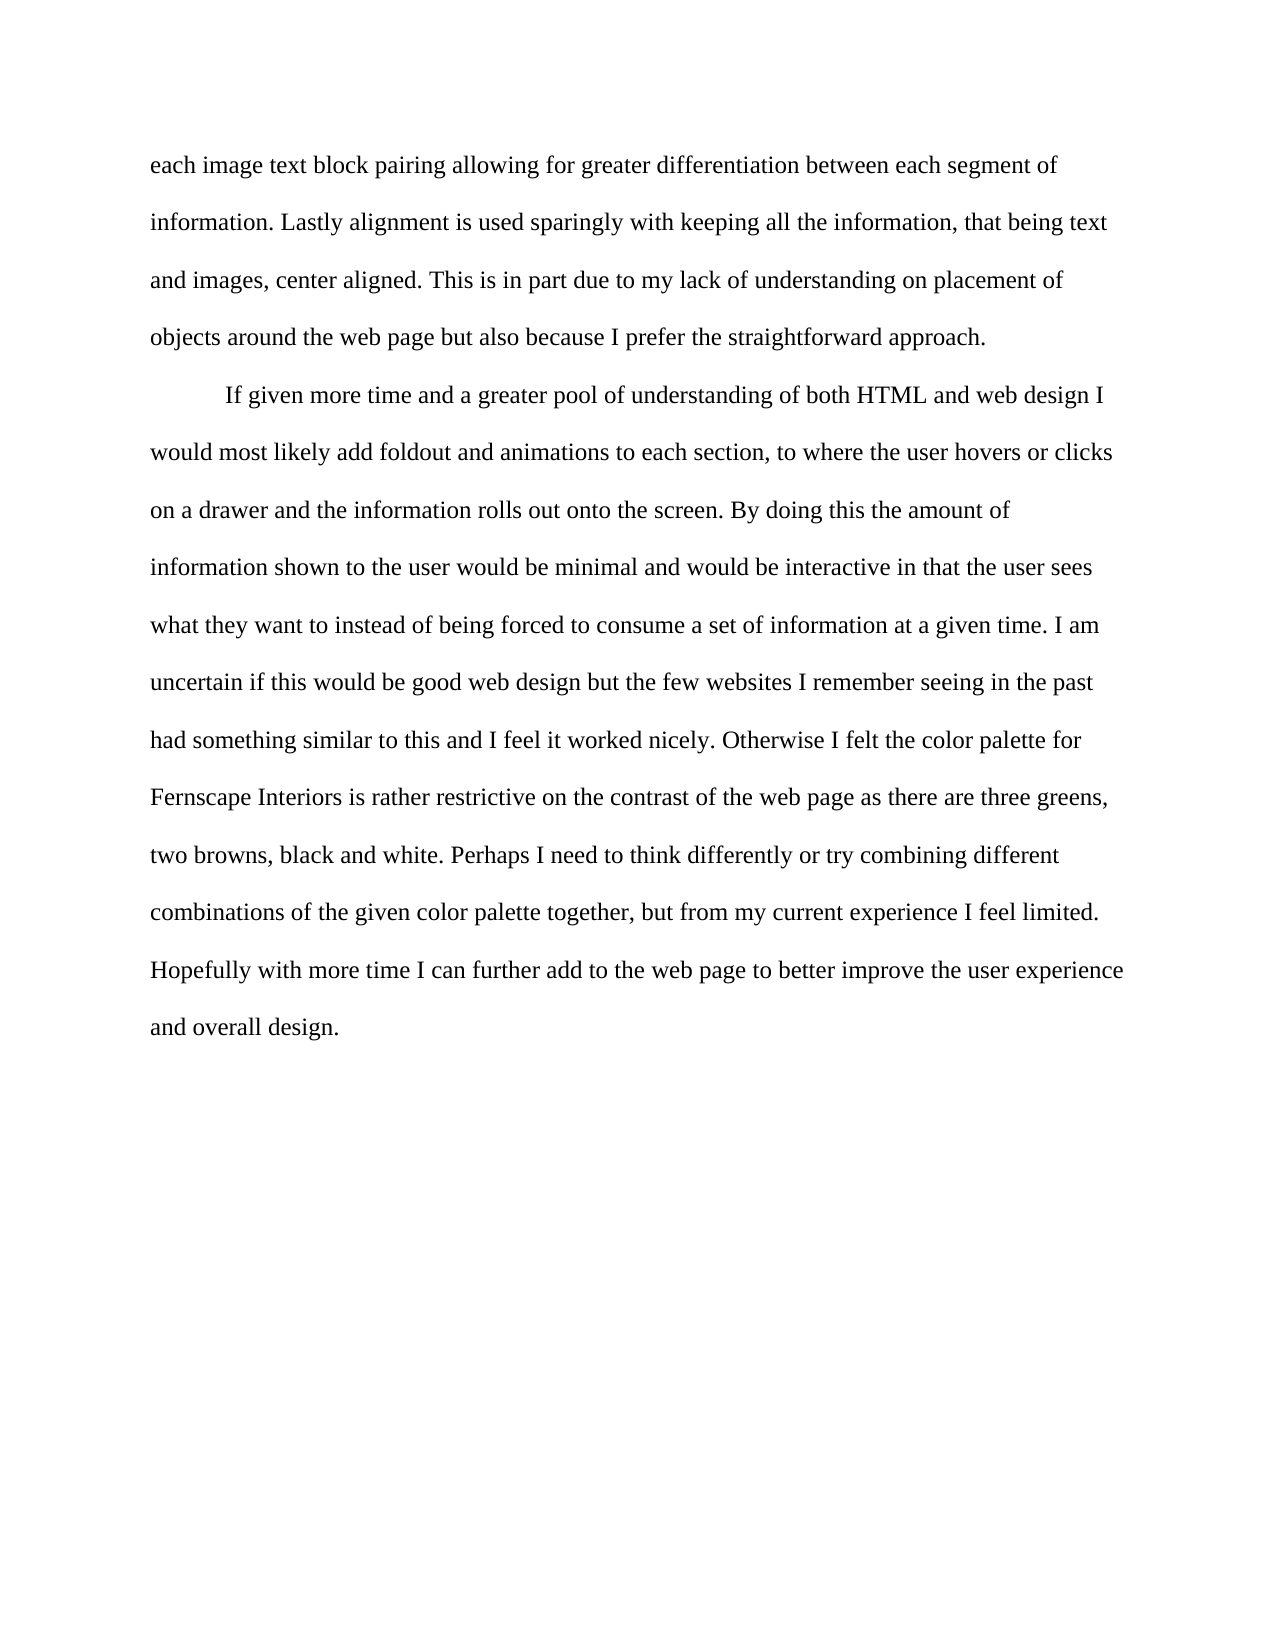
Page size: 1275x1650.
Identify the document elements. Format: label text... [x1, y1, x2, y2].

text If given more time and a greater pool of understanding of both HTML and web design I would most likely add foldout and animations to each section, to where the user hovers or clicks on a drawer and the information rolls out onto the screen. By doing this the amount of information shown to the user would be minimal and would be interactive in that the user sees what they want to instead of being forced to consume a set of information at a given time. I am uncertain if this would be good web design but the few websites I remember seeing in the past had something similar to this and I feel it worked nicely. Otherwise I felt the color palette for Fernscape Interiors is rather restrictive on the contrast of the web page as there are three greens, two browns, black and white. Perhaps I need to think differently or try combining different combinations of the given color palette together, but from my current experience I feel limited. Hopefully with more time I can further add to the web page to better improve the user experience and overall design. [150, 380, 1125, 1041]
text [150, 150, 1125, 351]
